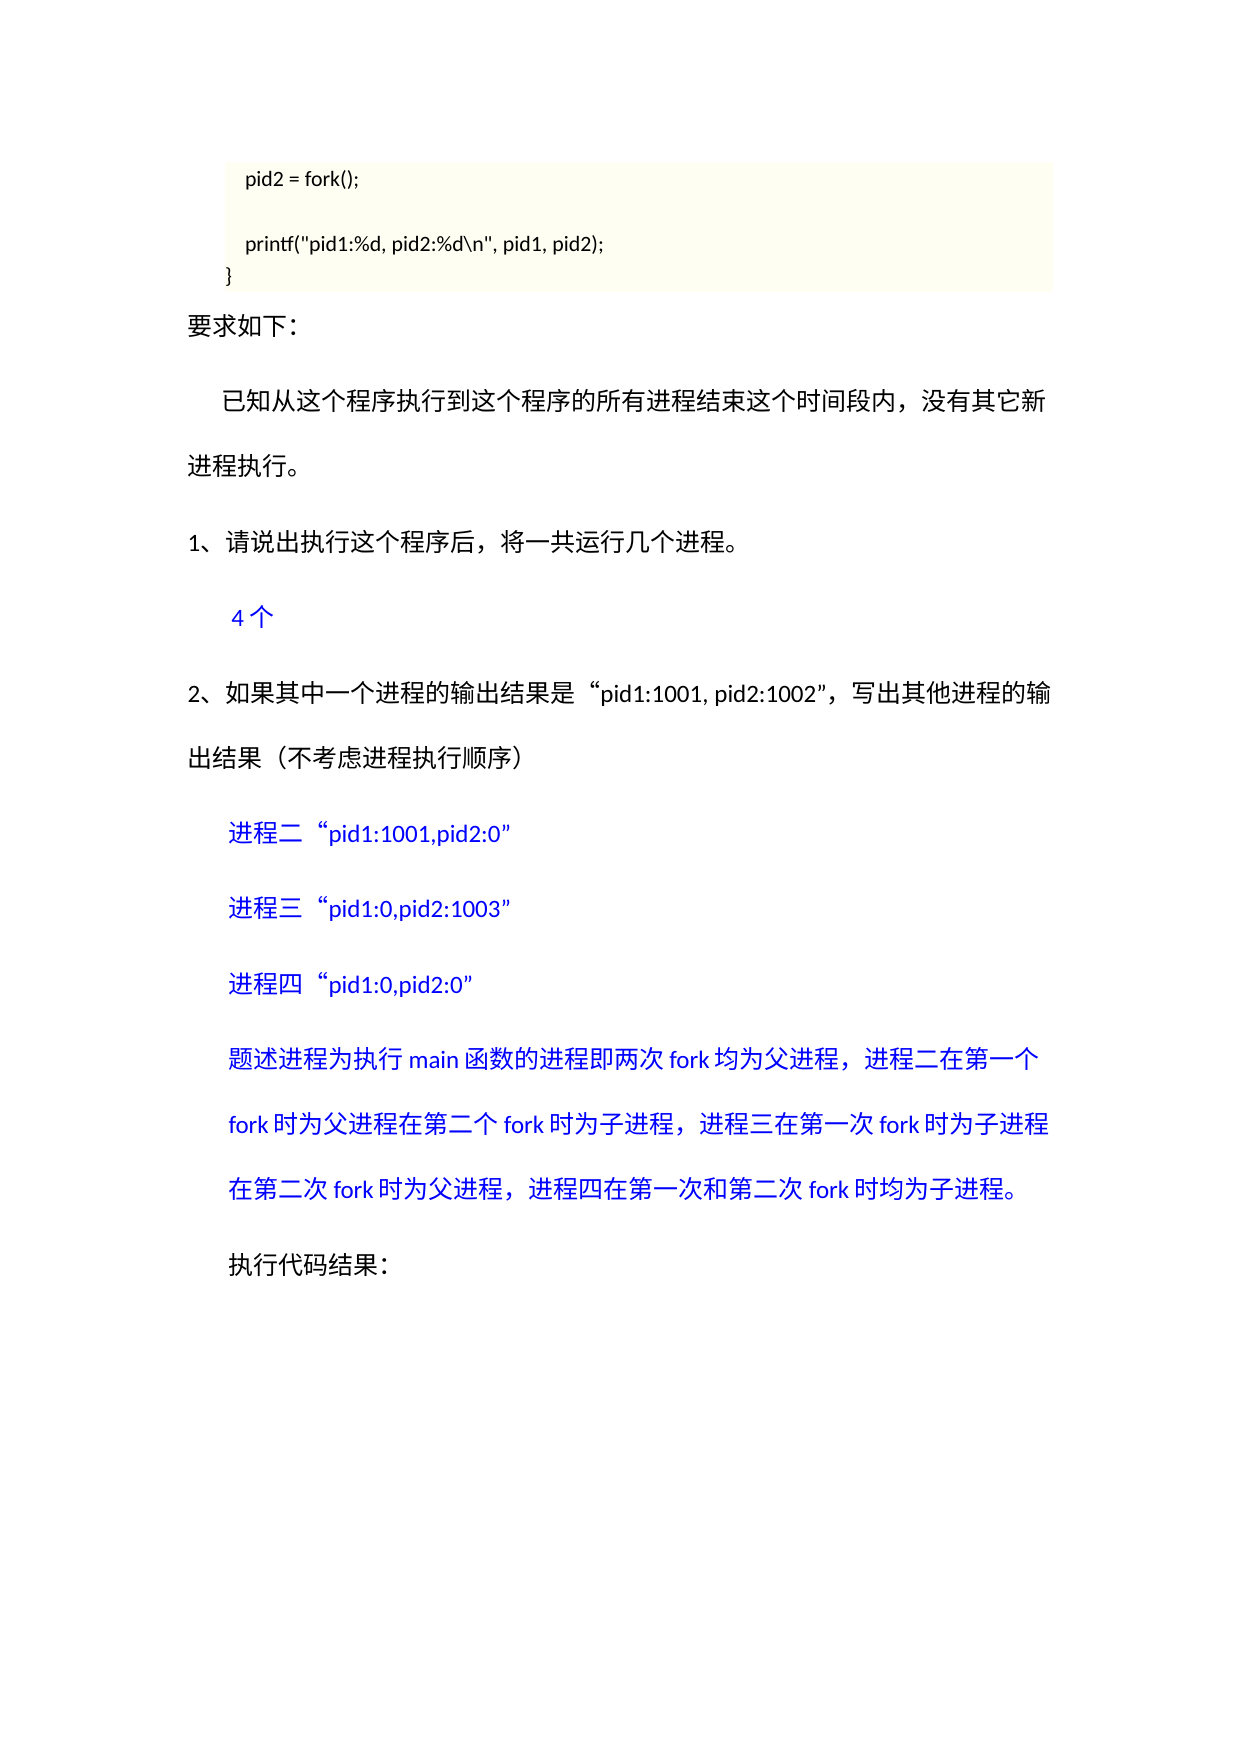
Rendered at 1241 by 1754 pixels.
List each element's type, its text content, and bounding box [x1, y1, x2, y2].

list 进程四“pid1:0,pid2:0” [228, 950, 1053, 1015]
text printf("pid1:%d, pid2:%d\n", pid1, pid2); [225, 227, 1053, 259]
list 如果其中一个进程的输出结果是“pid1:1001, pid2:1002”，写出其他进程的输出结果（不考虑进程执行顺序） [187, 659, 1053, 789]
text pid2 = fork(); [225, 162, 1053, 194]
list 4个 [187, 583, 1053, 648]
list 进程三“pid1:0,pid2:1003” [228, 874, 1053, 939]
text 要求如下： [187, 292, 1053, 357]
text } [225, 259, 1053, 292]
list 题述进程为执行main函数的进程即两次fork均为父进程，进程二在第一个fork时为父进程在第二个fork时为子进程，进程三在第一次fork时为子进程在第二次fork时为父进程，进程四在第一次和第二次fork时均为子进程。 [228, 1025, 1053, 1220]
text 已知从这个程序执行到这个程序的所有进程结束这个时间段内，没有其它新进程执行。 [187, 367, 1053, 497]
list 执行代码结果： [228, 1231, 1053, 1296]
list 进程二“pid1:1001,pid2:0” [228, 799, 1053, 864]
list 请说出执行这个程序后，将一共运行几个进程。 [187, 508, 1053, 573]
